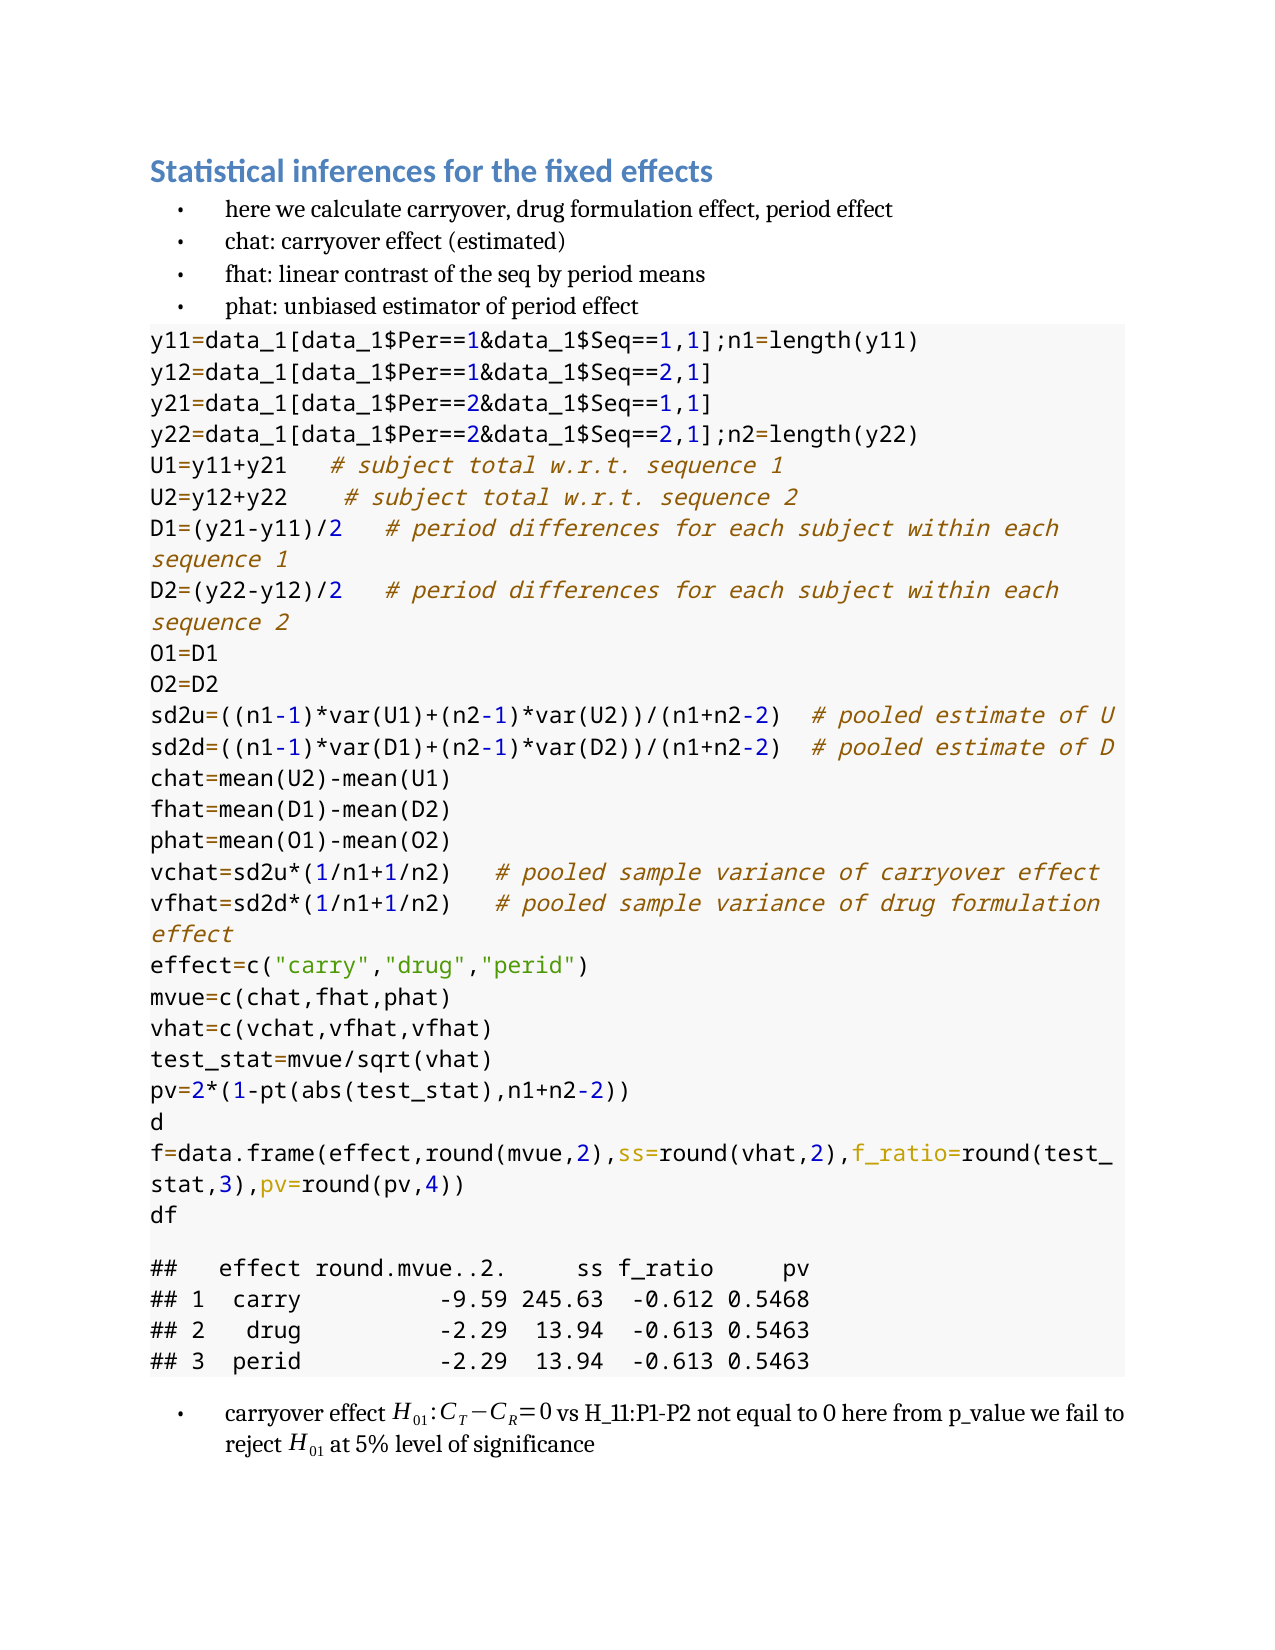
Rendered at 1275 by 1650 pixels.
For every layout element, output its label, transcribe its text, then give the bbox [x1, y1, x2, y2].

list fhat: linear contrast of the seq by period means [175, 259, 1125, 288]
text ## effect round.mvue..2. ss f_ratio pv ## 1 carry -9.59 245.63 -0.612 0.5468 ## 2 drug -2.29 13.94 -0.613 0.5463 ## 3 perid -2.29 13.94 -0.613 0.5463 [150, 1252, 1125, 1377]
list chat: carryover effect (estimated) [175, 227, 1125, 256]
list here we calculate carryover, drug formulation effect, period effect [175, 194, 1125, 223]
subtitle Statistical inferences for the fixed effects [150, 150, 1125, 191]
list phat: unbiased estimator of period effect [175, 292, 1125, 321]
list carryover effect vs H_11:P1-P2 not equal to 0 here from p_value we fail to reject at 5% level of significance [175, 1397, 1125, 1460]
text y11=data_1[data_1$Per==1&data_1$Seq==1,1];n1=length(y11) y12=data_1[data_1$Per==1&data_1$Seq==2,1] y21=data_1[data_1$Per==2&data_1$Seq==1,1] y22=data_1[data_1$Per==2&data_1$Seq==2,1];n2=length(y22) U1=y11+y21 # subject total w.r.t. sequence 1 U2=y12+y22 # subject total w.r.t. sequence 2 D1=(y21-y11)/2 # period differences for each subject within each sequence 1 D2=(y22-y12)/2 # period differences for each subject within each sequence 2 O1=D1 O2=D2 sd2u=((n1-1)*var(U1)+(n2-1)*var(U2))/(n1+n2-2) # pooled estimate of U sd2d=((n1-1)*var(D1)+(n2-1)*var(D2))/(n1+n2-2) # pooled estimate of D chat=mean(U2)-mean(U1) fhat=mean(D1)-mean(D2) phat=mean(O1)-mean(O2) vchat=sd2u*(1/n1+1/n2) # pooled sample variance of carryover effect vfhat=sd2d*(1/n1+1/n2) # pooled sample variance of drug formulation effect effect=c("carry","drug","perid") mvue=c(chat,fhat,phat) vhat=c(vchat,vfhat,vfhat) test_stat=mvue/sqrt(vhat) pv=2*(1-pt(abs(test_stat),n1+n2-2)) df=data.frame(effect,round(mvue,2),ss=round(vhat,2),f_ratio=round(test_stat,3),pv=round(pv,4)) df [150, 324, 1125, 1231]
